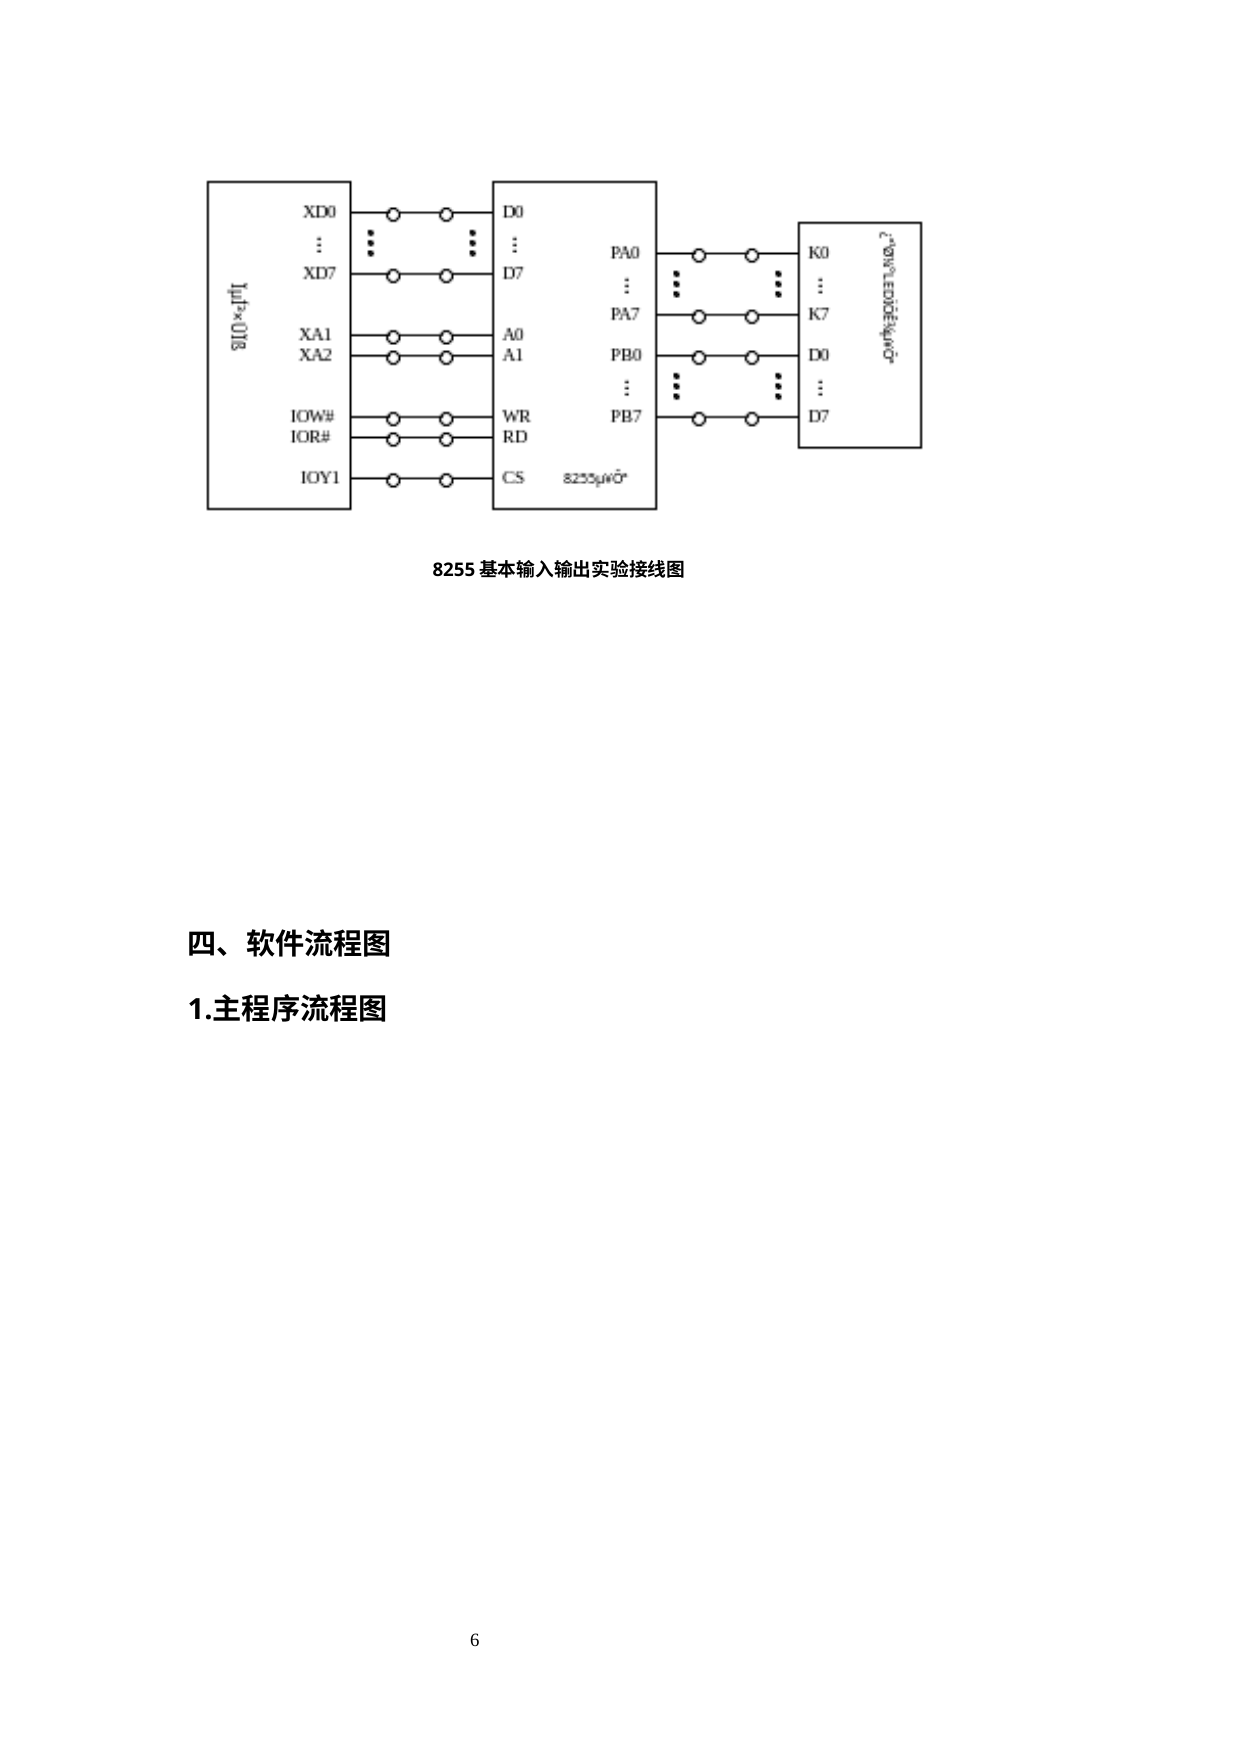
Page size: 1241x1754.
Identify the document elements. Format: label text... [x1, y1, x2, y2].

text 四、软件流程图 [187, 909, 1053, 974]
list 8255基本输入输出实验接线图 [187, 552, 1053, 584]
list 1.主程序流程图 [187, 974, 1053, 1039]
